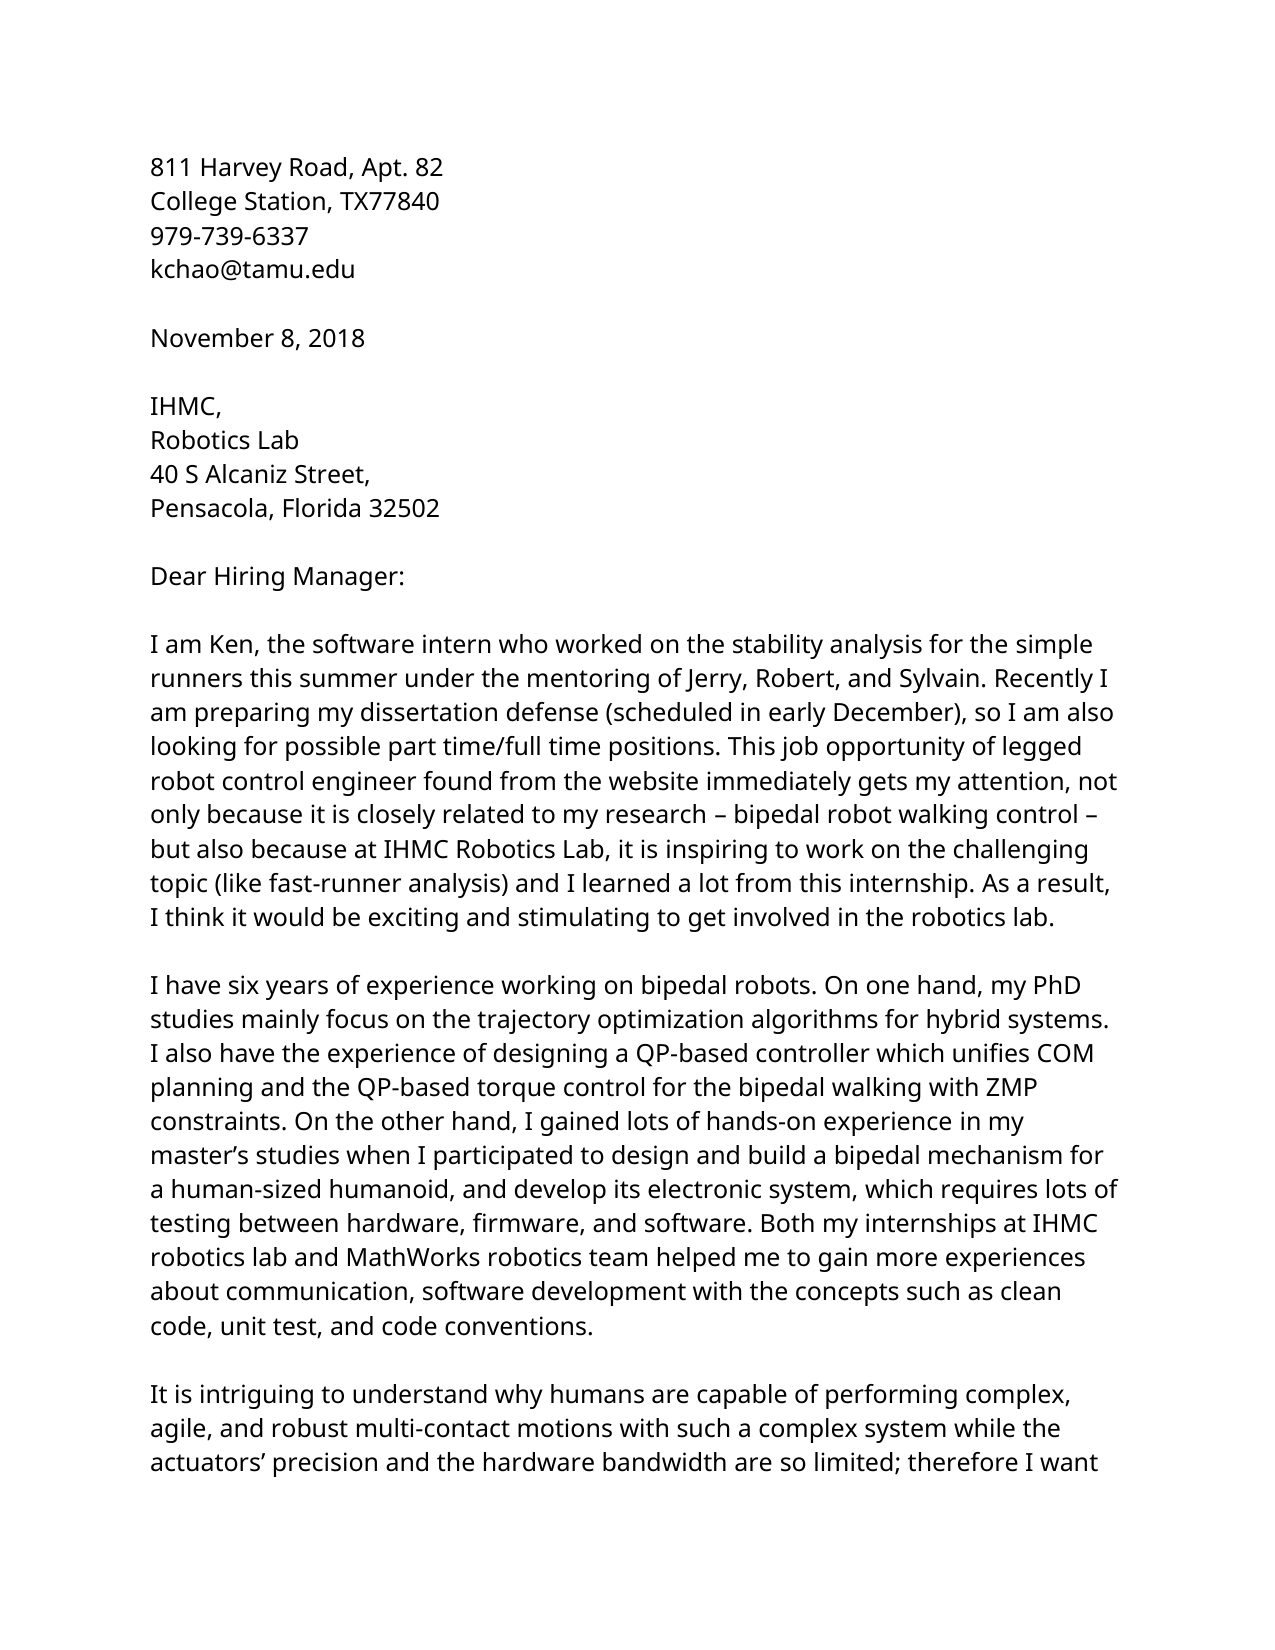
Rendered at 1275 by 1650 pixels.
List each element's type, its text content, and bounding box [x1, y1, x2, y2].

text I have six years of experience working on bipedal robots. On one hand, my PhD studies mainly focus on the trajectory optimization algorithms for hybrid systems. I also have the experience of designing a QP-based controller which unifies COM planning and the QP-based torque control for the bipedal walking with ZMP constraints. On the other hand, I gained lots of hands-on experience in my master’s studies when I participated to design and build a bipedal mechanism for a human-sized humanoid, and develop its electronic system, which requires lots of testing between hardware, firmware, and software. Both my internships at IHMC robotics lab and MathWorks robotics team helped me to gain more experiences about communication, software development with the concepts such as clean code, unit test, and code conventions. [150, 967, 1125, 1342]
text Dear Hiring Manager: [150, 559, 1125, 593]
text 811 Harvey Road, Apt. 82 [150, 150, 1125, 184]
text Robotics Lab [150, 422, 1125, 457]
text IHMC, [150, 388, 1125, 422]
text I am Ken, the software intern who worked on the stability analysis for the simple runners this summer under the mentoring of Jerry, Robert, and Sylvain. Recently I am preparing my dissertation defense (scheduled in early December), so I am also looking for possible part time/full time positions. This job opportunity of legged robot control engineer found from the website immediately gets my attention, not only because it is closely related to my research – bipedal robot walking control – but also because at IHMC Robotics Lab, it is inspiring to work on the challenging topic (like fast-runner analysis) and I learned a lot from this internship. As a result, I think it would be exciting and stimulating to get involved in the robotics lab. [150, 627, 1125, 933]
text November 8, 2018 [150, 320, 1125, 354]
text kchao@tamu.edu [150, 252, 1125, 286]
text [150, 1376, 1125, 1478]
text College Station, TX77840 [150, 184, 1125, 218]
text Pensacola, Florida 32502 [150, 491, 1125, 525]
text 979-739-6337 [150, 218, 1125, 252]
text 40 S Alcaniz Street, [150, 457, 1125, 491]
